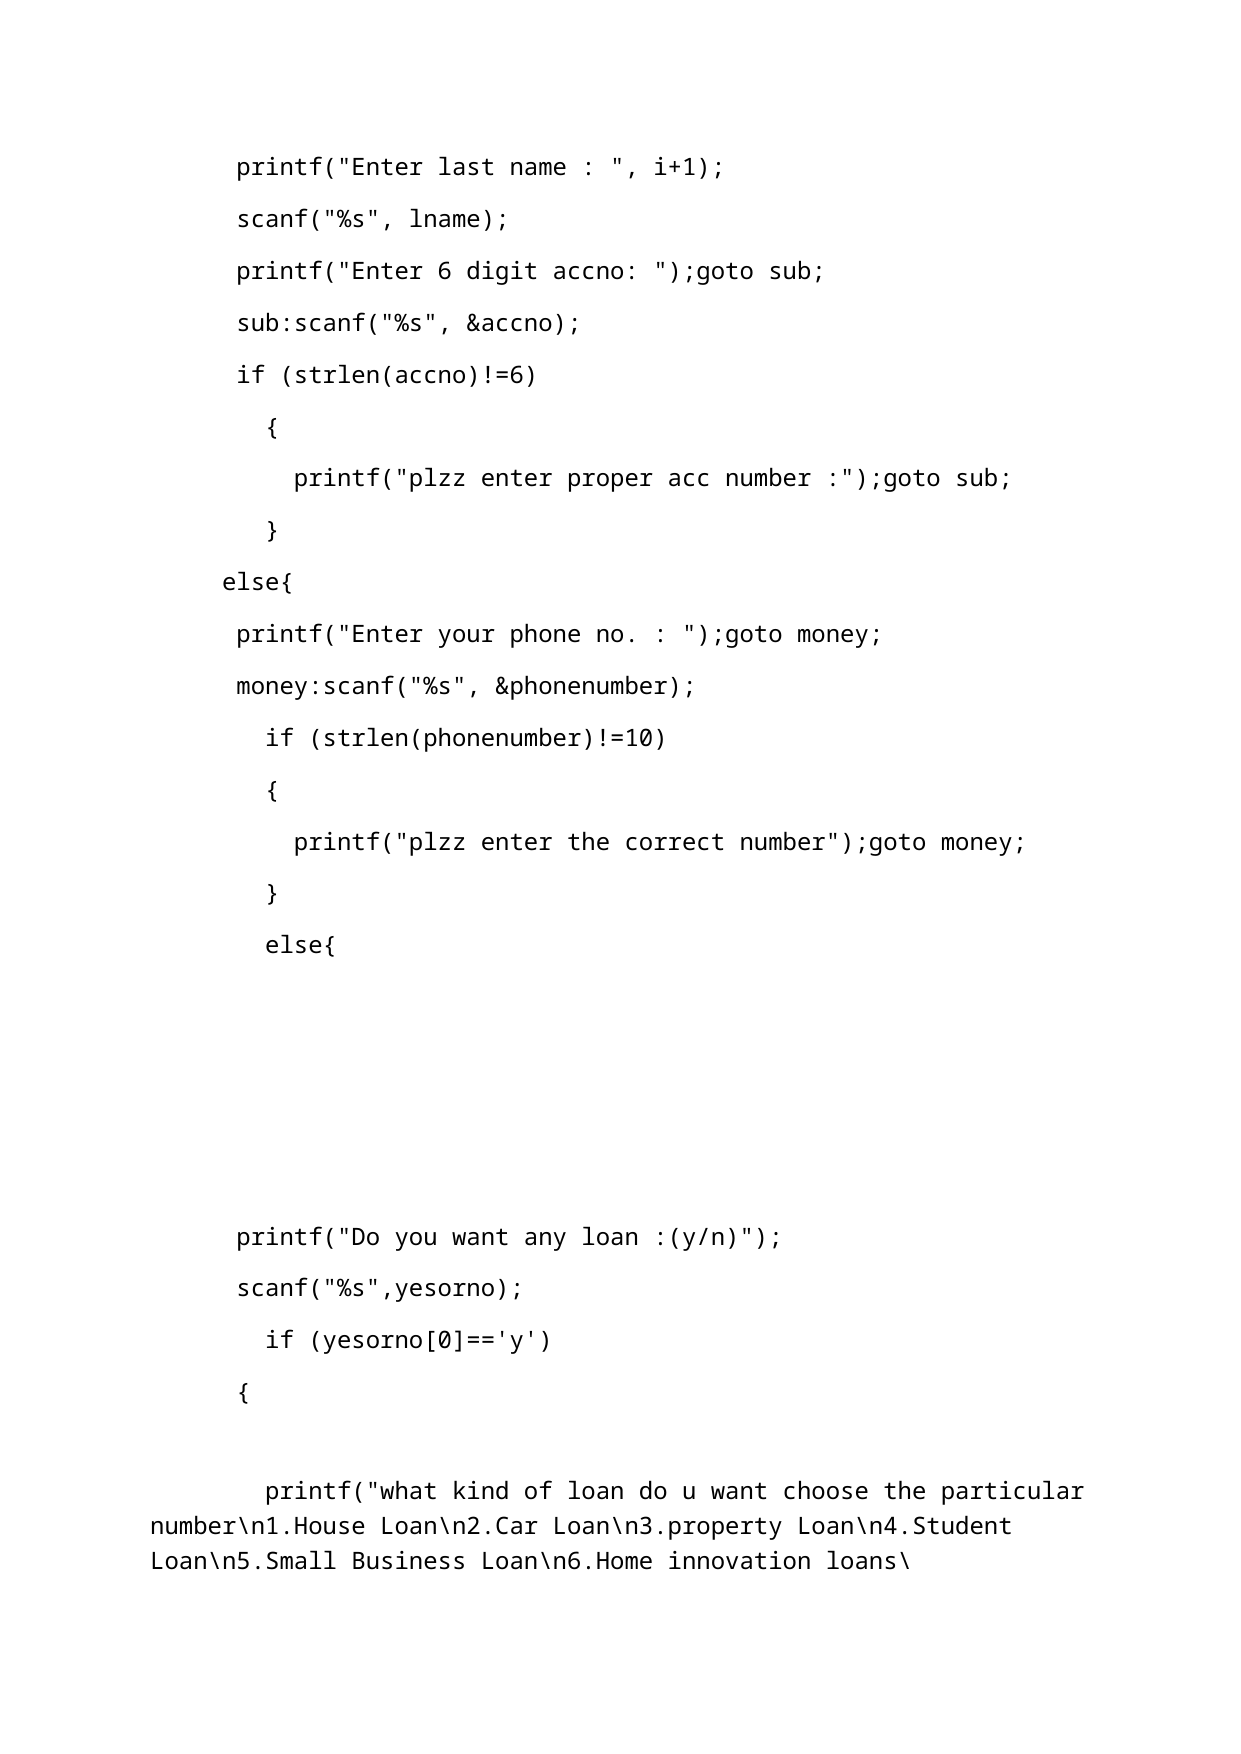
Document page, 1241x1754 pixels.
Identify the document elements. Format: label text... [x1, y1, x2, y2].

text { [150, 1375, 1090, 1408]
text { [150, 772, 1090, 805]
text printf("Enter last name : ", i+1); [150, 150, 1090, 183]
text if (strlen(phonenumber)!=10) [150, 721, 1090, 753]
text } [150, 876, 1090, 909]
text if (strlen(accno)!=6) [150, 357, 1090, 390]
text scanf("%s", lname); [150, 202, 1090, 234]
text else{ [150, 565, 1090, 598]
text printf("plzz enter proper acc number :");goto sub; [150, 461, 1090, 494]
text } [150, 513, 1090, 546]
text printf("Enter your phone no. : ");goto money; [150, 617, 1090, 649]
text printf("Enter 6 digit accno: ");goto sub; [150, 254, 1090, 286]
text printf("Do you want any loan :(y/n)"); [150, 1219, 1090, 1252]
text { [150, 409, 1090, 442]
text else{ [150, 928, 1090, 961]
text printf("plzz enter the correct number");goto money; [150, 824, 1090, 857]
text money:scanf("%s", &phonenumber); [150, 669, 1090, 701]
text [150, 1474, 1090, 1577]
text if (yesorno[0]=='y') [150, 1323, 1090, 1356]
text sub:scanf("%s", &accno); [150, 306, 1090, 338]
text scanf("%s",yesorno); [150, 1271, 1090, 1304]
